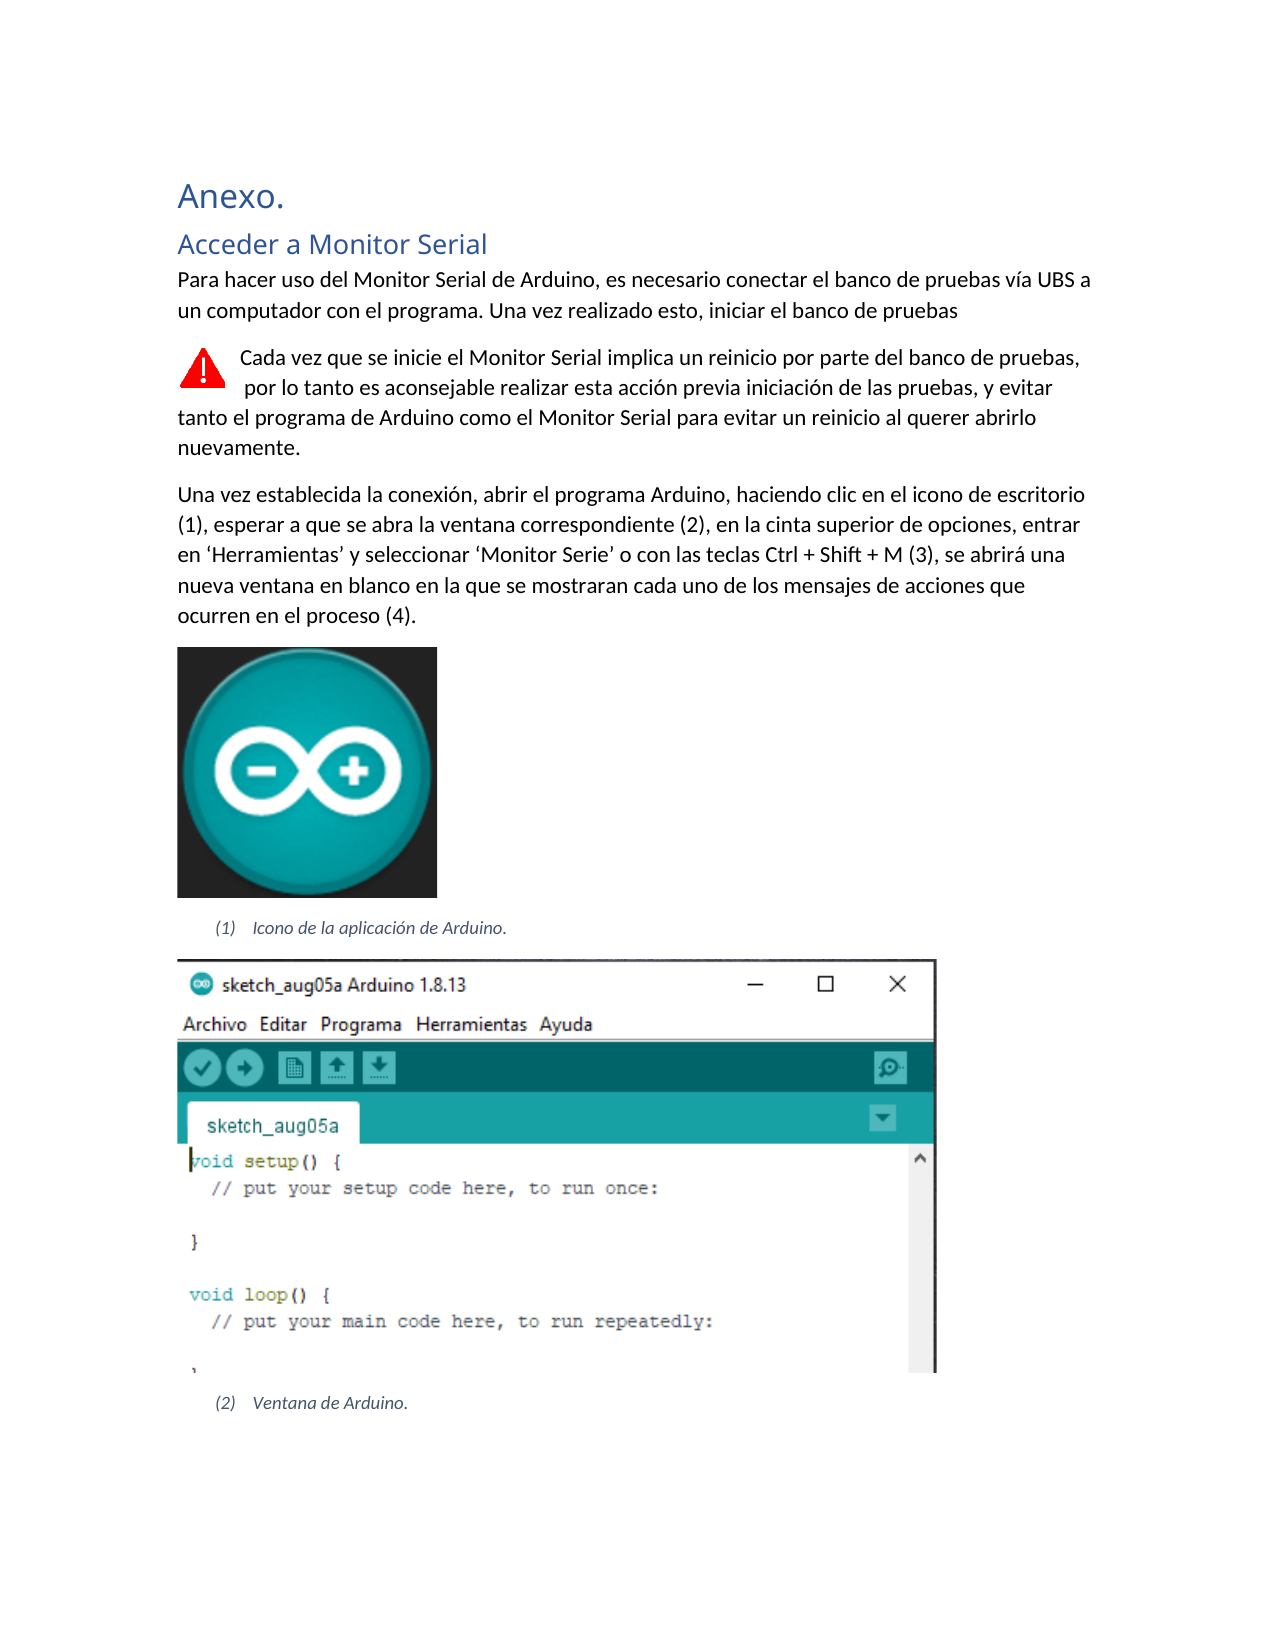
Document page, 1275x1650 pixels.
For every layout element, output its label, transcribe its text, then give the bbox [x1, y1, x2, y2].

picture [177, 959, 937, 1373]
text Cada vez que se inicie el Monitor Serial implica un reinicio por parte del banco de pruebas, por lo tanto es aconsejable realizar esta acción previa iniciación de las pruebas, y evitar tanto el programa de Arduino como el Monitor Serial para evitar un reinicio al querer abrirlo nuevamente. [177, 343, 1098, 461]
text Una vez establecida la conexión, abrir el programa Arduino, haciendo clic en el icono de escritorio (1), esperar a que se abra la ventana correspondiente (2), en la cinta superior de opciones, entrar en ‘Herramientas’ y seleccionar ‘Monitor Serie’ o con las teclas Ctrl + Shift + M (3), se abrirá una nueva ventana en blanco en la que se mostraran cada uno de los mensajes de acciones que ocurren en el proceso (4). [177, 480, 1098, 629]
picture [177, 647, 438, 898]
list Ventana de Arduino. [215, 1391, 1098, 1414]
text Para hacer uso del Monitor Serial de Arduino, es necesario conectar el banco de pruebas vía UBS a un computador con el programa. Una vez realizado esto, iniciar el banco de pruebas [177, 266, 1098, 324]
list Icono de la aplicación de Arduino. [215, 916, 1098, 939]
subtitle Anexo. [177, 173, 1098, 218]
subtitle Acceder a Monitor Serial [177, 226, 1098, 263]
picture [177, 342, 225, 389]
